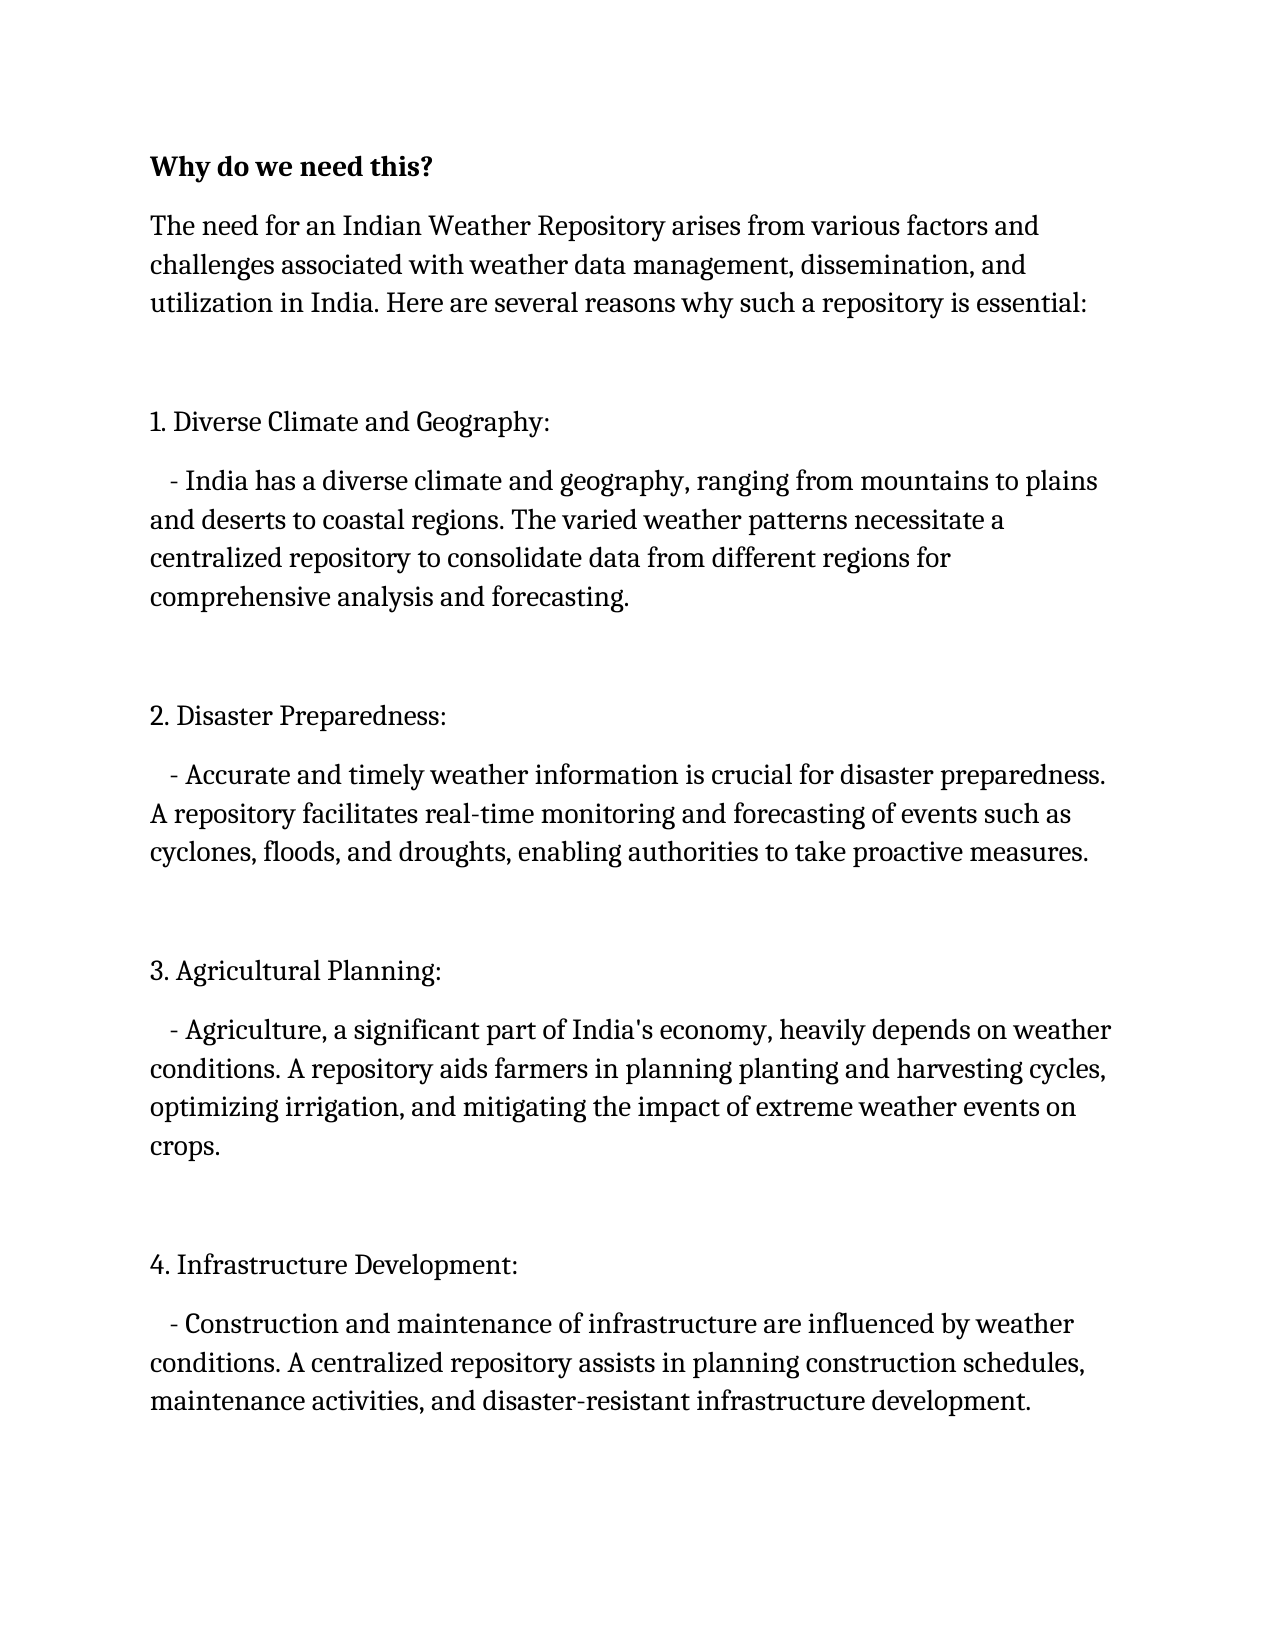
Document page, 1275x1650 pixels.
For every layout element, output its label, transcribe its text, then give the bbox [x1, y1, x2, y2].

text 1. Diverse Climate and Geography: [150, 405, 1125, 439]
text 2. Disaster Preparedness: [150, 699, 1125, 732]
text - Accurate and timely weather information is crucial for disaster preparedness. A repository facilitates real-time monitoring and forecasting of events such as cyclones, floods, and droughts, enabling authorities to take proactive measures. [150, 758, 1125, 869]
text - Agriculture, a significant part of India's economy, heavily depends on weather conditions. A repository aids farmers in planning planting and harvesting cycles, optimizing irrigation, and mitigating the impact of extreme weather events on crops. [150, 1013, 1125, 1163]
text - India has a diverse climate and geography, ranging from mountains to plains and deserts to coastal regions. The varied weather patterns necessitate a centralized repository to consolidate data from different regions for comprehensive analysis and forecasting. [150, 464, 1125, 614]
text 3. Agricultural Planning: [150, 954, 1125, 988]
text Why do we need this? [150, 150, 1125, 183]
text The need for an Indian Weather Repository arises from various factors and challenges associated with weather data management, dissemination, and utilization in India. Here are several reasons why such a repository is essential: [150, 209, 1125, 320]
text 4. Infrastructure Development: [150, 1248, 1125, 1281]
text - Construction and maintenance of infrastructure are influenced by weather conditions. A centralized repository assists in planning construction schedules, maintenance activities, and disaster-resistant infrastructure development. [150, 1307, 1125, 1418]
